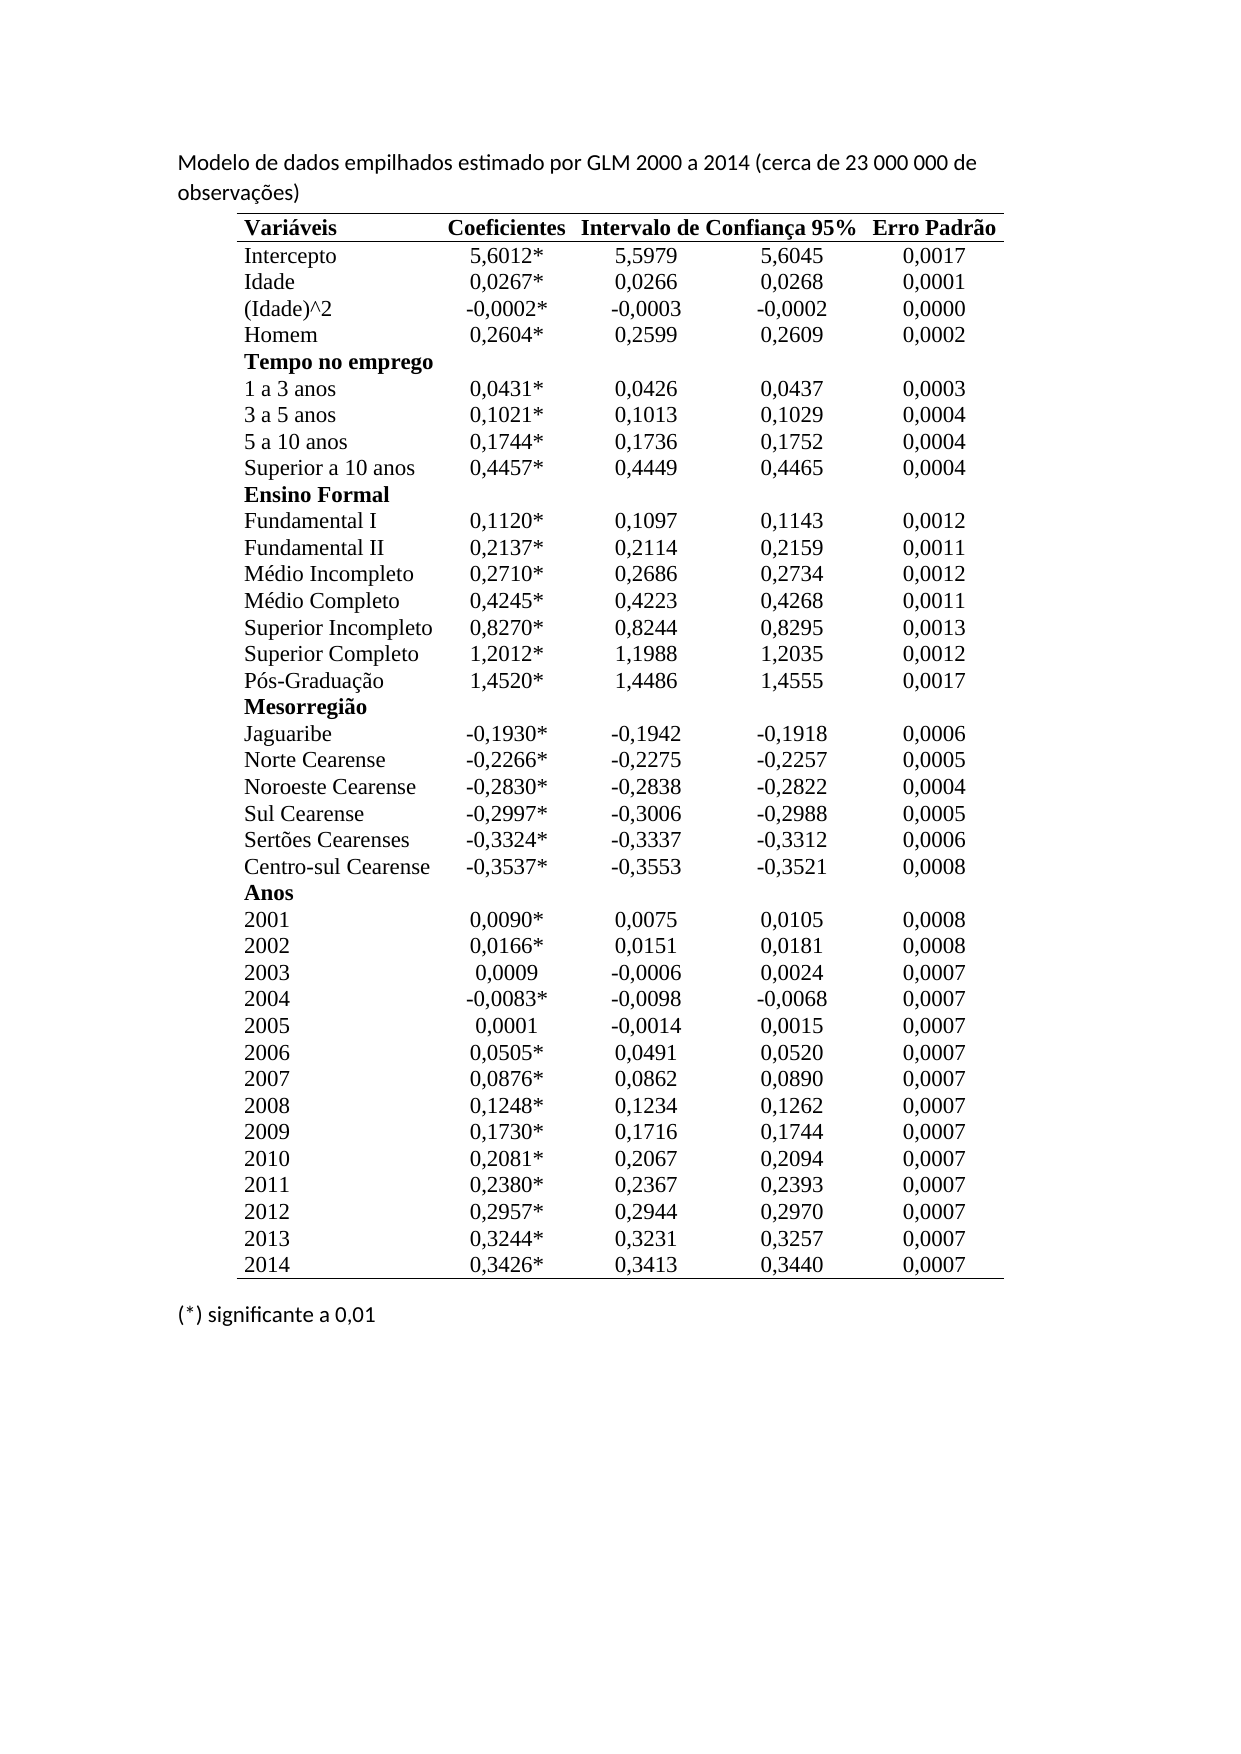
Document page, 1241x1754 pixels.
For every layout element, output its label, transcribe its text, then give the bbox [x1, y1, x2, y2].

table_cell -0,0002 [719, 295, 865, 321]
table_cell Médio Completo [237, 587, 440, 613]
table_cell 0,4223 [573, 587, 719, 613]
table_cell Homem [237, 321, 440, 348]
table_cell 0,0007 [865, 1118, 1004, 1145]
table_cell 0,0011 [865, 534, 1004, 560]
table_cell Fundamental II [237, 534, 440, 560]
table_cell 2014 [237, 1251, 440, 1277]
table_cell 0,1744* [440, 428, 573, 454]
table_cell 0,2957* [440, 1198, 573, 1224]
table_cell 0,4449 [573, 454, 719, 481]
table_cell -0,2257 [719, 746, 865, 773]
table_cell 0,0001 [865, 268, 1004, 295]
table_cell Noroeste Cearense [237, 773, 440, 799]
table_cell 5,6045 [719, 242, 865, 268]
table_cell 0,0007 [865, 985, 1004, 1012]
table_cell 0,3231 [573, 1224, 719, 1251]
table_cell -0,2266* [440, 746, 573, 773]
table_cell -0,2830* [440, 773, 573, 799]
table_cell Sul Cearense [237, 799, 440, 826]
text Modelo de dados empilhados estimado por GLM 2000 a 2014 (cerca de 23 000 000 de observações) [177, 148, 1063, 206]
table_cell -0,0006 [573, 959, 719, 985]
table_cell 1,2035 [719, 640, 865, 667]
table_cell 0,1143 [719, 507, 865, 534]
table_cell 0,0017 [865, 667, 1004, 693]
table_cell Pós-Graduação [237, 667, 440, 693]
table_cell 0,8295 [719, 614, 865, 640]
table_cell Intercepto [237, 242, 440, 268]
table_cell 0,0011 [865, 587, 1004, 613]
table_cell 0,0491 [573, 1039, 719, 1065]
table_cell 0,1262 [719, 1092, 865, 1118]
table_cell 0,0007 [865, 1012, 1004, 1038]
table_cell 0,8244 [573, 614, 719, 640]
table_cell 0,2944 [573, 1198, 719, 1224]
table_cell 0,4268 [719, 587, 865, 613]
table_cell 0,0005 [865, 746, 1004, 773]
table_cell 1,1988 [573, 640, 719, 667]
table_cell 0,0890 [719, 1065, 865, 1092]
table_header Erro Padrão [865, 214, 1004, 241]
table_cell 0,0007 [865, 1251, 1004, 1277]
table_cell 1,2012* [440, 640, 573, 667]
table_cell 0,0009 [440, 959, 573, 985]
table_cell 0,4457* [440, 454, 573, 481]
table_cell 0,0007 [865, 1065, 1004, 1092]
table_cell 0,3440 [719, 1251, 865, 1277]
table_cell 0,3426* [440, 1251, 573, 1277]
table_cell 0,1752 [719, 428, 865, 454]
table_cell -0,1942 [573, 720, 719, 746]
table_cell 0,2734 [719, 560, 865, 587]
table_cell -0,2988 [719, 799, 865, 826]
table_cell -0,0002* [440, 295, 573, 321]
table_cell 0,3257 [719, 1224, 865, 1251]
table_cell 1 a 3 anos [237, 374, 440, 401]
table_cell 0,0876* [440, 1065, 573, 1092]
table_cell 0,1021* [440, 401, 573, 427]
table_cell 0,0008 [865, 906, 1004, 932]
table_cell 2012 [237, 1198, 440, 1224]
table_cell 0,0004 [865, 401, 1004, 427]
table_cell 5,6012* [440, 242, 573, 268]
table_cell Ensino Formal [237, 481, 1004, 507]
text (*) significante a 0,01 [177, 1300, 1063, 1328]
table_cell 0,3244* [440, 1224, 573, 1251]
table_cell 0,0007 [865, 1171, 1004, 1198]
table_cell -0,3337 [573, 826, 719, 852]
table_cell 0,0006 [865, 826, 1004, 852]
table_cell 0,1716 [573, 1118, 719, 1145]
table_cell 0,0017 [865, 242, 1004, 268]
table_cell 0,0426 [573, 374, 719, 401]
table_cell 0,1013 [573, 401, 719, 427]
table_cell 0,2393 [719, 1171, 865, 1198]
table_cell 0,0007 [865, 959, 1004, 985]
table_cell 0,0004 [865, 454, 1004, 481]
table_cell 0,0862 [573, 1065, 719, 1092]
table_cell 0,0437 [719, 374, 865, 401]
table_cell 0,2367 [573, 1171, 719, 1198]
table_cell 0,1029 [719, 401, 865, 427]
table_cell -0,1930* [440, 720, 573, 746]
table_cell 0,0266 [573, 268, 719, 295]
table_cell Tempo no emprego [237, 348, 1004, 374]
table_cell Fundamental I [237, 507, 440, 534]
table_cell -0,3006 [573, 799, 719, 826]
table_cell 0,0520 [719, 1039, 865, 1065]
table_cell 0,2094 [719, 1145, 865, 1171]
table_cell 0,2604* [440, 321, 573, 348]
table_cell 0,8270* [440, 614, 573, 640]
table_cell 0,2114 [573, 534, 719, 560]
table_cell 2007 [237, 1065, 440, 1092]
table_cell -0,0003 [573, 295, 719, 321]
table_cell -0,0068 [719, 985, 865, 1012]
table_cell 0,0007 [865, 1224, 1004, 1251]
table_cell 0,2710* [440, 560, 573, 587]
table_cell 0,0004 [865, 428, 1004, 454]
table_header Coeficientes [440, 214, 573, 241]
table_cell 0,0012 [865, 560, 1004, 587]
table_cell -0,2838 [573, 773, 719, 799]
table_cell -0,0014 [573, 1012, 719, 1038]
table_cell -0,2997* [440, 799, 573, 826]
table_cell Centro-sul Cearense [237, 853, 440, 879]
table_cell 0,0505* [440, 1039, 573, 1065]
table_cell 0,0181 [719, 932, 865, 959]
table_cell Anos [237, 879, 1004, 906]
table_cell Idade [237, 268, 440, 295]
table_cell 0,0006 [865, 720, 1004, 746]
table_cell 0,3413 [573, 1251, 719, 1277]
table_cell 0,2159 [719, 534, 865, 560]
table_cell 2009 [237, 1118, 440, 1145]
table_cell 0,0002 [865, 321, 1004, 348]
table_cell 0,0007 [865, 1198, 1004, 1224]
table_cell 1,4520* [440, 667, 573, 693]
table_cell 0,0431* [440, 374, 573, 401]
table_cell Sertões Cearenses [237, 826, 440, 852]
table_cell 1,4486 [573, 667, 719, 693]
table_cell 0,2380* [440, 1171, 573, 1198]
table_cell -0,3312 [719, 826, 865, 852]
table_cell 1,4555 [719, 667, 865, 693]
table_cell Jaguaribe [237, 720, 440, 746]
table_cell 0,2599 [573, 321, 719, 348]
table_cell Superior Completo [237, 640, 440, 667]
table_cell 0,1248* [440, 1092, 573, 1118]
table_cell -0,0098 [573, 985, 719, 1012]
table_cell 0,1097 [573, 507, 719, 534]
table_cell 0,2686 [573, 560, 719, 587]
table_cell 0,0166* [440, 932, 573, 959]
table_cell 2002 [237, 932, 440, 959]
table_cell 0,0012 [865, 507, 1004, 534]
table_cell 0,0013 [865, 614, 1004, 640]
table_cell 0,0007 [865, 1145, 1004, 1171]
table_cell 2010 [237, 1145, 440, 1171]
table_cell -0,3553 [573, 853, 719, 879]
table_cell Superior Incompleto [237, 614, 440, 640]
table_cell -0,3521 [719, 853, 865, 879]
table_cell -0,3324* [440, 826, 573, 852]
table_cell 0,0151 [573, 932, 719, 959]
table_cell 0,2137* [440, 534, 573, 560]
table_cell 0,0007 [865, 1092, 1004, 1118]
table_cell 0,0001 [440, 1012, 573, 1038]
table_cell 0,0024 [719, 959, 865, 985]
table_cell 0,0015 [719, 1012, 865, 1038]
table_cell 5 a 10 anos [237, 428, 440, 454]
table_cell Médio Incompleto [237, 560, 440, 587]
table_cell (Idade)^2 [237, 295, 440, 321]
table_cell -0,2822 [719, 773, 865, 799]
table_cell 2004 [237, 985, 440, 1012]
table_cell 0,1736 [573, 428, 719, 454]
table_cell Mesorregião [237, 693, 1004, 720]
table_cell -0,1918 [719, 720, 865, 746]
table_cell 5,5979 [573, 242, 719, 268]
table_cell 2006 [237, 1039, 440, 1065]
table_cell Norte Cearense [237, 746, 440, 773]
table_cell 0,0007 [865, 1039, 1004, 1065]
table_cell 0,4465 [719, 454, 865, 481]
table_cell -0,2275 [573, 746, 719, 773]
table_cell 0,2067 [573, 1145, 719, 1171]
table_cell 2011 [237, 1171, 440, 1198]
table_cell 3 a 5 anos [237, 401, 440, 427]
table_cell Superior a 10 anos [237, 454, 440, 481]
table_cell 0,0005 [865, 799, 1004, 826]
table_cell 0,0008 [865, 853, 1004, 879]
table_cell 0,0090* [440, 906, 573, 932]
table_cell 0,0003 [865, 374, 1004, 401]
table_cell 0,0004 [865, 773, 1004, 799]
table_cell 0,0008 [865, 932, 1004, 959]
table_header Intervalo de Confiança 95% [573, 214, 865, 241]
table_header Variáveis [237, 214, 440, 241]
table_cell 0,1730* [440, 1118, 573, 1145]
table_cell 0,2609 [719, 321, 865, 348]
table_cell 2008 [237, 1092, 440, 1118]
table_cell 0,1234 [573, 1092, 719, 1118]
table_cell 2013 [237, 1224, 440, 1251]
table_cell 0,0267* [440, 268, 573, 295]
table_cell 0,1744 [719, 1118, 865, 1145]
table_cell 0,0000 [865, 295, 1004, 321]
table_cell 0,2970 [719, 1198, 865, 1224]
table_cell 0,2081* [440, 1145, 573, 1171]
table_cell -0,0083* [440, 985, 573, 1012]
table_cell 0,0268 [719, 268, 865, 295]
table_cell 2003 [237, 959, 440, 985]
table_cell 0,0105 [719, 906, 865, 932]
table_cell 0,4245* [440, 587, 573, 613]
table_cell 0,0012 [865, 640, 1004, 667]
table_cell 2001 [237, 906, 440, 932]
table_cell 0,1120* [440, 507, 573, 534]
table_cell 0,0075 [573, 906, 719, 932]
table_cell 2005 [237, 1012, 440, 1038]
table_cell -0,3537* [440, 853, 573, 879]
